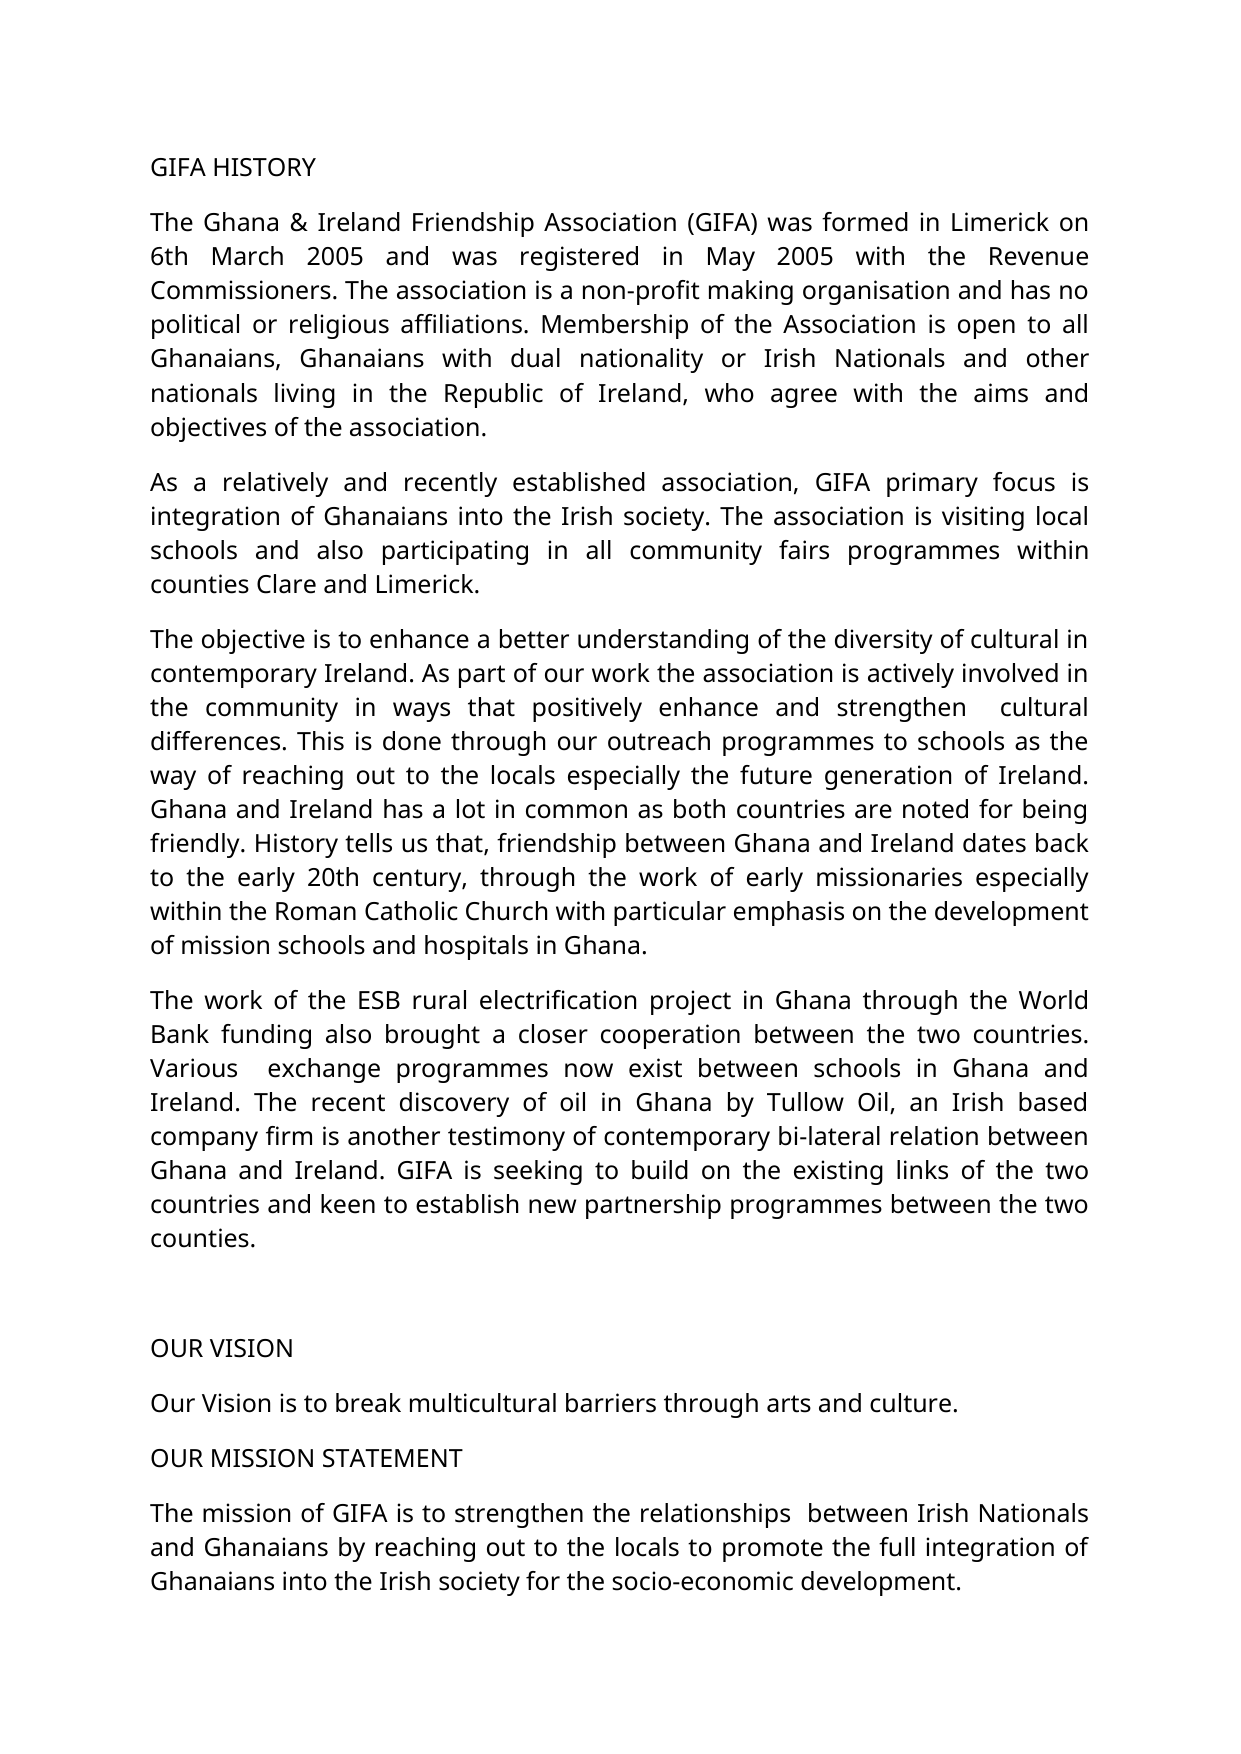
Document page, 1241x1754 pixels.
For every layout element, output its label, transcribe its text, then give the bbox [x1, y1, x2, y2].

text The objective is to enhance a better understanding of the diversity of cultural in contemporary Ireland. As part of our work the association is actively involved in the community in ways that positively enhance and strengthen cultural differences. This is done through our outreach programmes to schools as the way of reaching out to the locals especially the future generation of Ireland. Ghana and Ireland has a lot in common as both countries are noted for being friendly. History tells us that, friendship between Ghana and Ireland dates back to the early 20th century, through the work of early missionaries especially within the Roman Catholic Church with particular emphasis on the development of mission schools and hospitals in Ghana. [150, 621, 1090, 962]
text The Ghana & Ireland Friendship Association (GIFA) was formed in Limerick on 6th March 2005 and was registered in May 2005 with the Revenue Commissioners. The association is a non-profit making organisation and has no political or religious affiliations. Membership of the Association is open to all Ghanaians, Ghanaians with dual nationality or Irish Nationals and other nationals living in the Republic of Ireland, who agree with the aims and objectives of the association. [150, 205, 1090, 443]
text Our Vision is to break multicultural barriers through arts and culture. [150, 1386, 1090, 1420]
text OUR VISION [150, 1331, 1090, 1365]
text OUR MISSION STATEMENT [150, 1441, 1090, 1475]
text The work of the ESB rural electrification project in Ghana through the World Bank funding also brought a closer cooperation between the two countries. Various exchange programmes now exist between schools in Ghana and Ireland. The recent discovery of oil in Ghana by Tullow Oil, an Irish based company firm is another testimony of contemporary bi-lateral relation between Ghana and Ireland. GIFA is seeking to build on the existing links of the two countries and keen to establish new partnership programmes between the two counties. [150, 983, 1090, 1255]
text The mission of GIFA is to strengthen the relationships between Irish Nationals and Ghanaians by reaching out to the locals to promote the full integration of Ghanaians into the Irish society for the socio-economic development. [150, 1496, 1090, 1598]
text GIFA HISTORY [150, 150, 1090, 184]
text As a relatively and recently established association, GIFA primary focus is integration of Ghanaians into the Irish society. The association is visiting local schools and also participating in all community fairs programmes within counties Clare and Limerick. [150, 464, 1090, 600]
